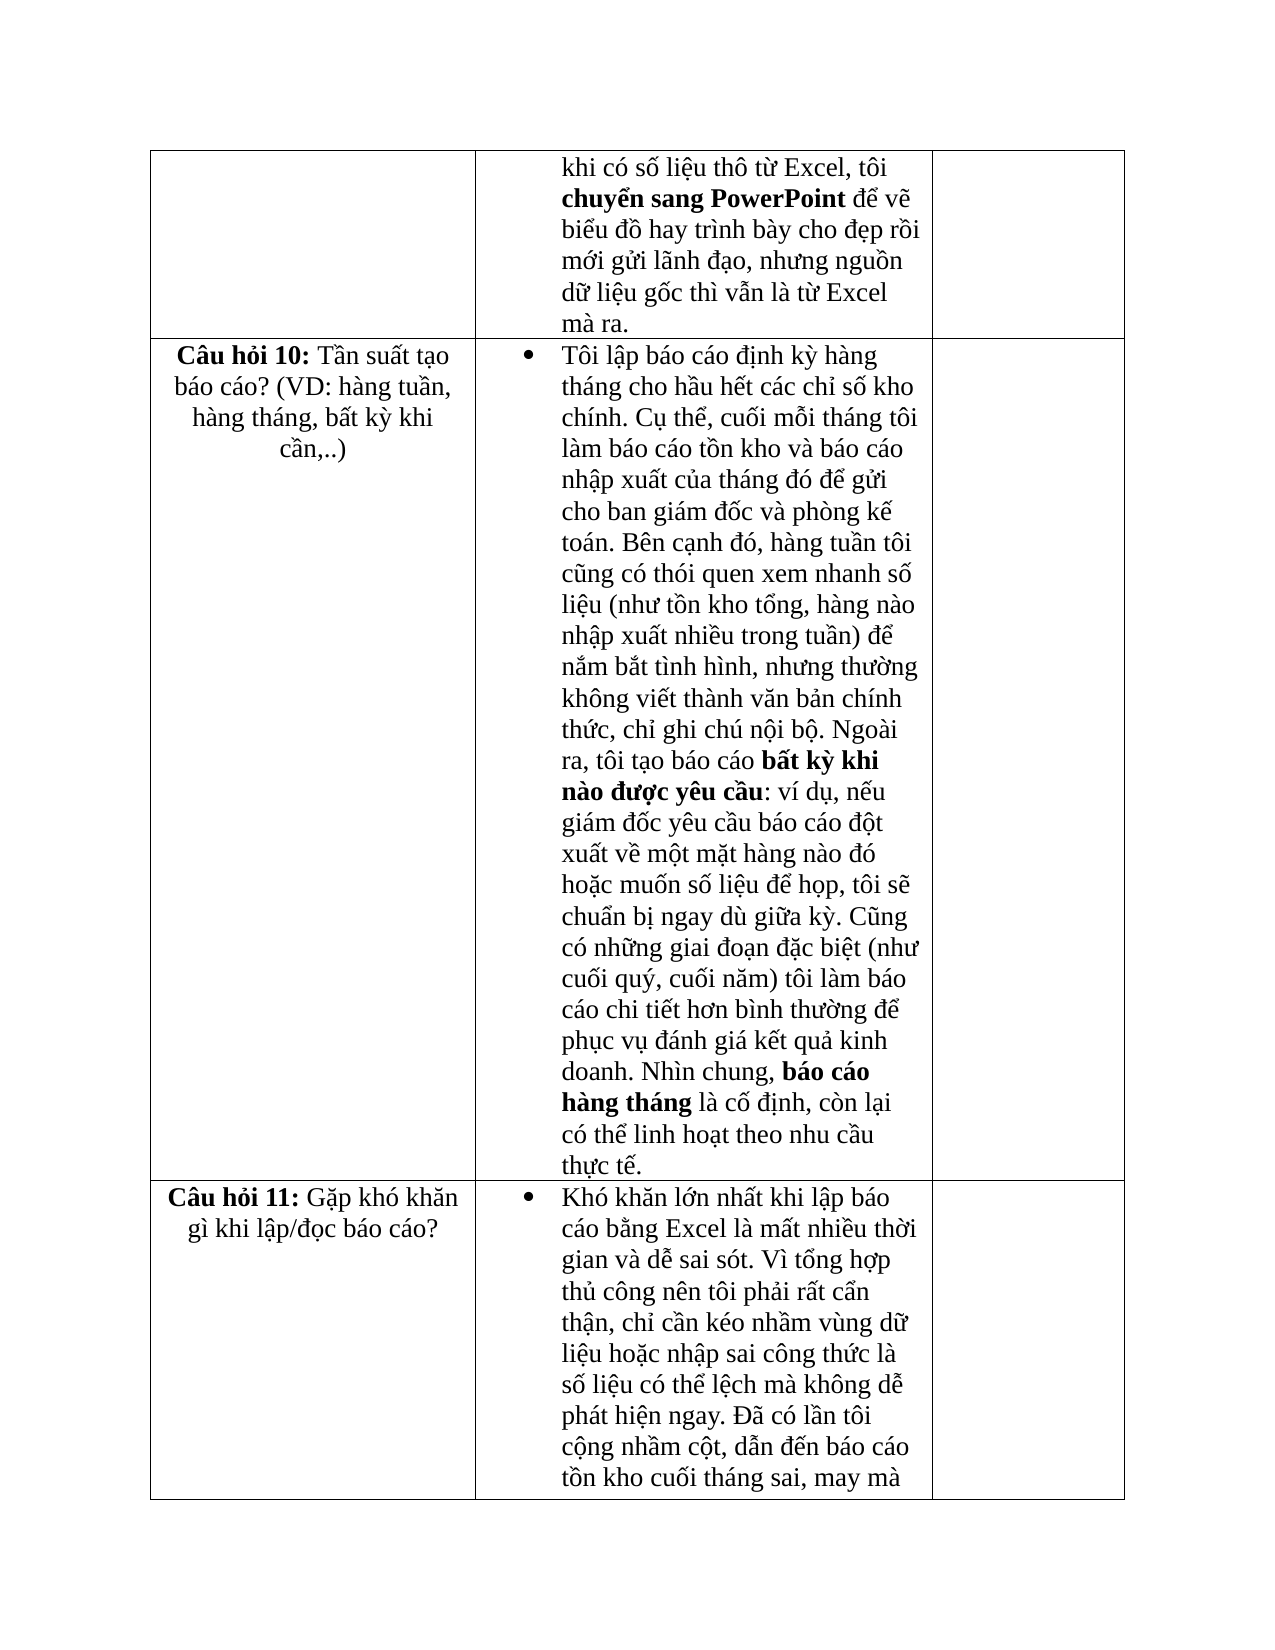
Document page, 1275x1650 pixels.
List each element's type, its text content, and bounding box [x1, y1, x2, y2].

table_cell Tôi lập báo cáo định kỳ hàng tháng cho hầu hết các chỉ số kho chính. Cụ thể, cuối mỗi tháng tôi làm báo cáo tồn kho và báo cáo nhập xuất của tháng đó để gửi cho ban giám đốc và phòng kế toán. Bên cạnh đó, hàng tuần tôi cũng có thói quen xem nhanh số liệu (như tồn kho tổng, hàng nào nhập xuất nhiều trong tuần) để nắm bắt tình hình, nhưng thường không viết thành văn bản chính thức, chỉ ghi chú nội bộ. Ngoài ra, tôi tạo báo cáo bất kỳ khi nào được yêu cầu: ví dụ, nếu giám đốc yêu cầu báo cáo đột xuất về một mặt hàng nào đó hoặc muốn số liệu để họp, tôi sẽ chuẩn bị ngay dù giữa kỳ. Cũng có những giai đoạn đặc biệt (như cuối quý, cuối năm) tôi làm báo cáo chi tiết hơn bình thường để phục vụ đánh giá kết quả kinh doanh. Nhìn chung, báo cáo hàng tháng là cố định, còn lại có thể linh hoạt theo nhu cầu thực tế. [476, 339, 932, 1180]
table_cell [933, 151, 1124, 338]
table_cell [151, 1181, 475, 1499]
table_cell [933, 339, 1124, 1180]
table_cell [476, 151, 932, 338]
table_cell Câu hỏi 10: Tần suất tạo báo cáo? (VD: hàng tuần, hàng tháng, bất kỳ khi cần,..) [151, 339, 475, 1180]
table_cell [476, 1181, 932, 1499]
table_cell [151, 151, 475, 338]
table_cell [933, 1181, 1124, 1499]
